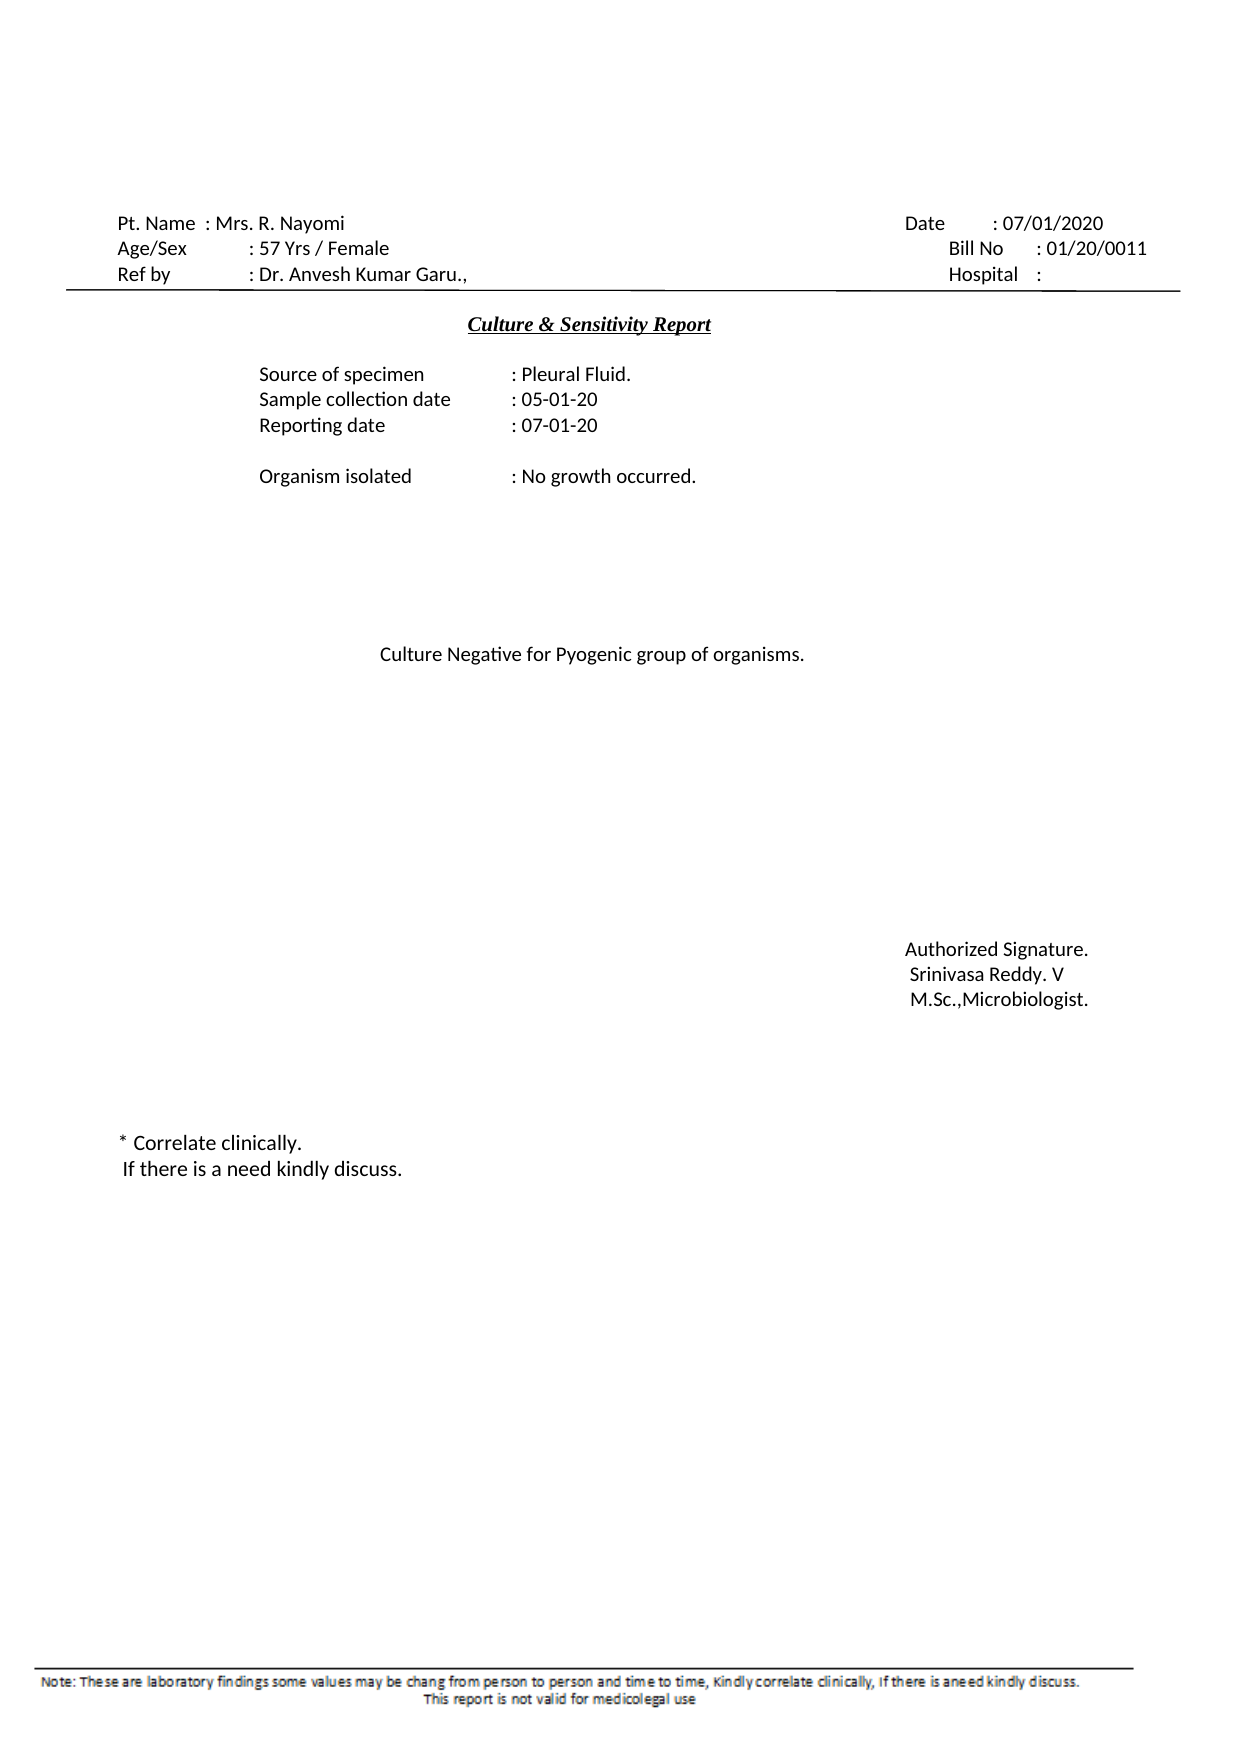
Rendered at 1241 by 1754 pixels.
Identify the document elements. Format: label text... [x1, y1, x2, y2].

text If there is a need kindly discuss. [30, 1156, 1210, 1182]
text Culture & Sensitivity Report [424, 312, 1210, 336]
text Culture Negative for Pyogenic group of organisms. [336, 641, 1210, 666]
text Ref by : Dr. Anvesh Kumar Garu., Hospital : [74, 261, 1210, 286]
text Srinivasa Reddy. V [861, 961, 1210, 987]
picture [30, 1665, 1137, 1709]
text Sample collection date : 05-01-20 [259, 387, 1210, 412]
text Reporting date : 07-01-20 [259, 412, 1210, 437]
text Authorized Signature. [905, 936, 1210, 961]
text Age/Sex : 57 Yrs / Female Bill No : 01/20/0011 [74, 235, 1210, 261]
text Source of specimen : Pleural Fluid. [259, 361, 1210, 387]
text Organism isolated : No growth occurred. [259, 463, 1210, 488]
text M.Sc.,Microbiologist. [861, 987, 1210, 1012]
text Pt. Name : Mrs. R. Nayomi Date : 07/01/2020 [74, 210, 1210, 235]
text * Correlate clinically. [74, 1129, 1210, 1156]
